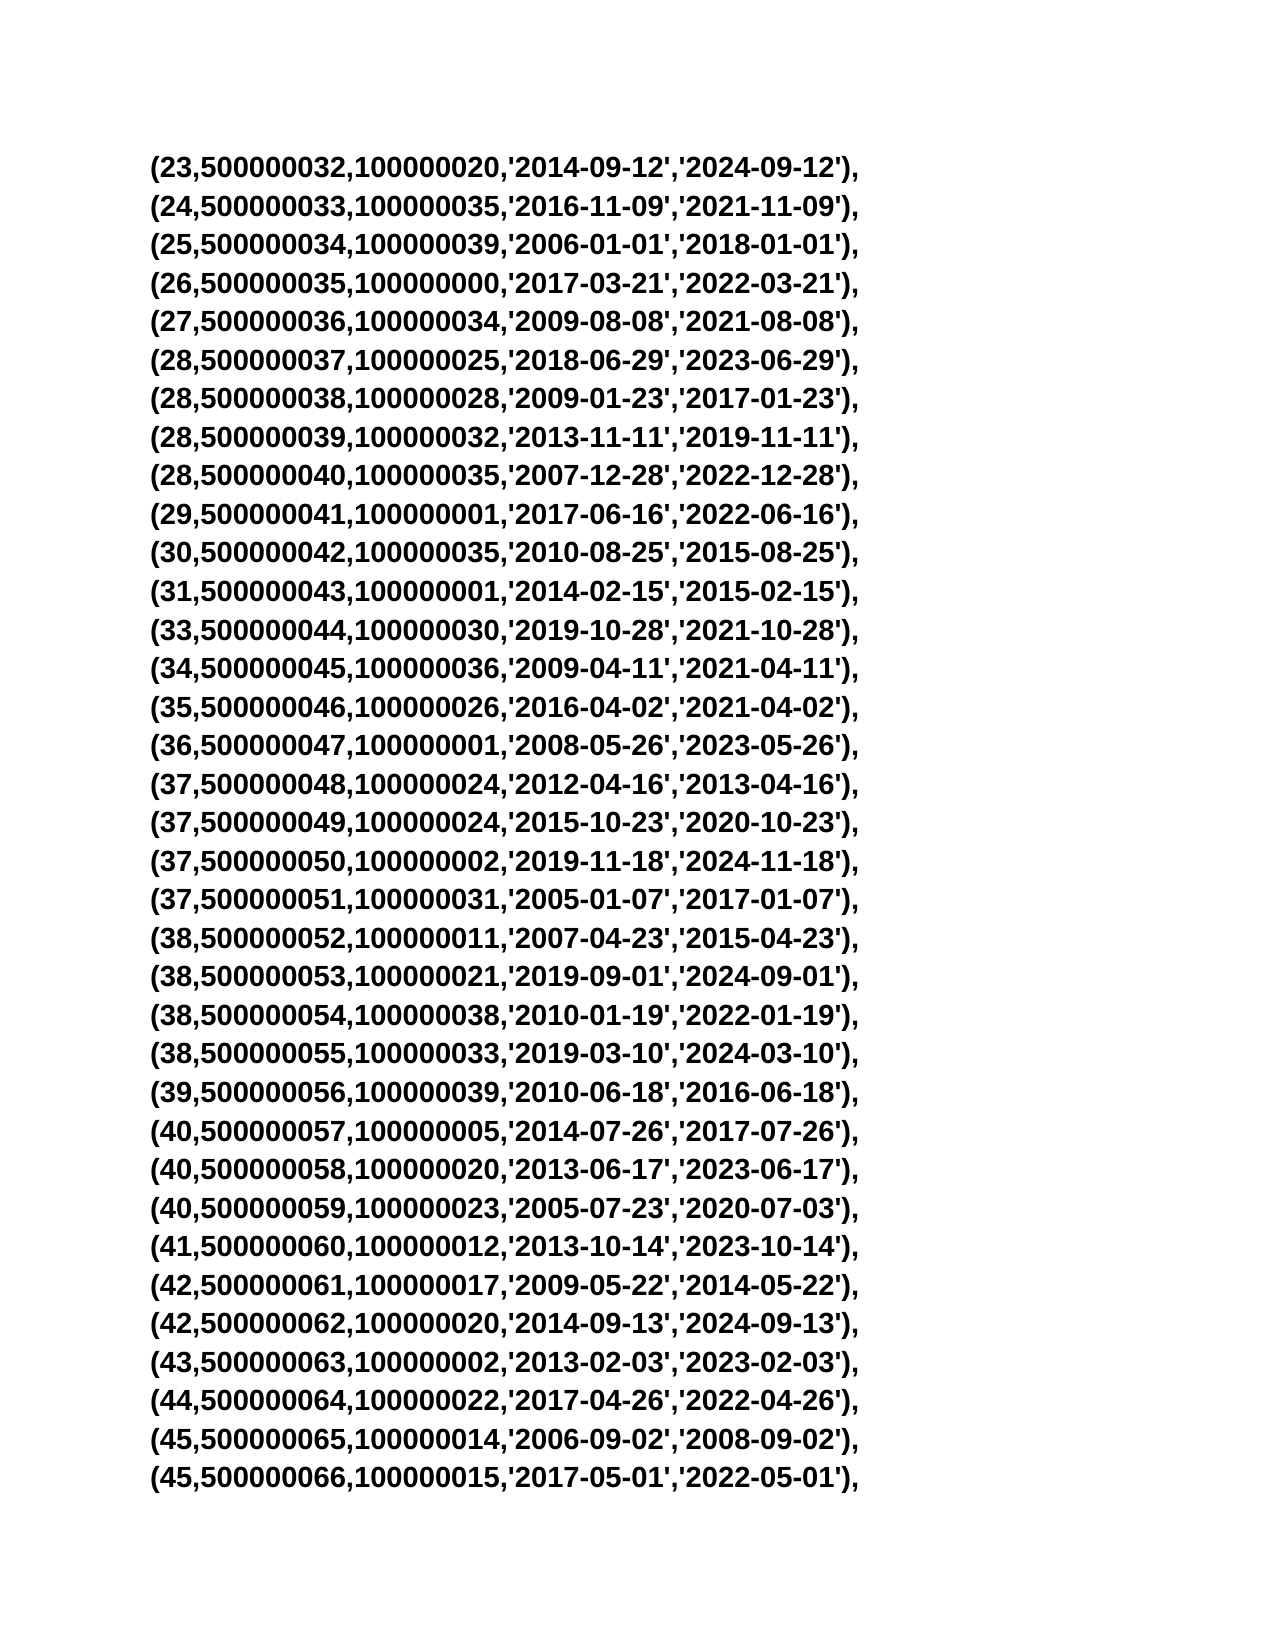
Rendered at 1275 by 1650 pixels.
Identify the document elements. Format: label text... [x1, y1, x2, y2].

text (26,500000035,100000000,'2017-03-21','2022-03-21'), [150, 266, 1125, 299]
text (40,500000059,100000023,'2005-07-23','2020-07-03'), [150, 1191, 1125, 1224]
text (27,500000036,100000034,'2009-08-08','2021-08-08'), [150, 304, 1125, 338]
text (23,500000032,100000020,'2014-09-12','2024-09-12'), [150, 150, 1125, 183]
text (42,500000061,100000017,'2009-05-22','2014-05-22'), [150, 1268, 1125, 1301]
text (42,500000062,100000020,'2014-09-13','2024-09-13'), [150, 1306, 1125, 1340]
text (29,500000041,100000001,'2017-06-16','2022-06-16'), [150, 497, 1125, 530]
text (40,500000058,100000020,'2013-06-17','2023-06-17'), [150, 1152, 1125, 1186]
text (37,500000049,100000024,'2015-10-23','2020-10-23'), [150, 805, 1125, 839]
text (24,500000033,100000035,'2016-11-09','2021-11-09'), [150, 188, 1125, 222]
text (36,500000047,100000001,'2008-05-26','2023-05-26'), [150, 728, 1125, 762]
text (45,500000066,100000015,'2017-05-01','2022-05-01'), [150, 1460, 1125, 1494]
text (28,500000039,100000032,'2013-11-11','2019-11-11'), [150, 420, 1125, 453]
text (31,500000043,100000001,'2014-02-15','2015-02-15'), [150, 574, 1125, 607]
text (28,500000040,100000035,'2007-12-28','2022-12-28'), [150, 458, 1125, 492]
text (33,500000044,100000030,'2019-10-28','2021-10-28'), [150, 612, 1125, 646]
text (28,500000038,100000028,'2009-01-23','2017-01-23'), [150, 381, 1125, 415]
text (37,500000048,100000024,'2012-04-16','2013-04-16'), [150, 767, 1125, 800]
text (44,500000064,100000022,'2017-04-26','2022-04-26'), [150, 1383, 1125, 1417]
text (30,500000042,100000035,'2010-08-25','2015-08-25'), [150, 535, 1125, 569]
text (35,500000046,100000026,'2016-04-02','2021-04-02'), [150, 689, 1125, 723]
text (45,500000065,100000014,'2006-09-02','2008-09-02'), [150, 1422, 1125, 1455]
text (40,500000057,100000005,'2014-07-26','2017-07-26'), [150, 1113, 1125, 1147]
text (43,500000063,100000002,'2013-02-03','2023-02-03'), [150, 1345, 1125, 1378]
text (38,500000053,100000021,'2019-09-01','2024-09-01'), [150, 959, 1125, 993]
text (38,500000054,100000038,'2010-01-19','2022-01-19'), [150, 998, 1125, 1031]
text (25,500000034,100000039,'2006-01-01','2018-01-01'), [150, 227, 1125, 261]
text (41,500000060,100000012,'2013-10-14','2023-10-14'), [150, 1229, 1125, 1263]
text (37,500000050,100000002,'2019-11-18','2024-11-18'), [150, 844, 1125, 877]
text (28,500000037,100000025,'2018-06-29','2023-06-29'), [150, 343, 1125, 376]
text (38,500000052,100000011,'2007-04-23','2015-04-23'), [150, 921, 1125, 954]
text (39,500000056,100000039,'2010-06-18','2016-06-18'), [150, 1075, 1125, 1108]
text (37,500000051,100000031,'2005-01-07','2017-01-07'), [150, 882, 1125, 916]
text (34,500000045,100000036,'2009-04-11','2021-04-11'), [150, 651, 1125, 684]
text (38,500000055,100000033,'2019-03-10','2024-03-10'), [150, 1036, 1125, 1070]
